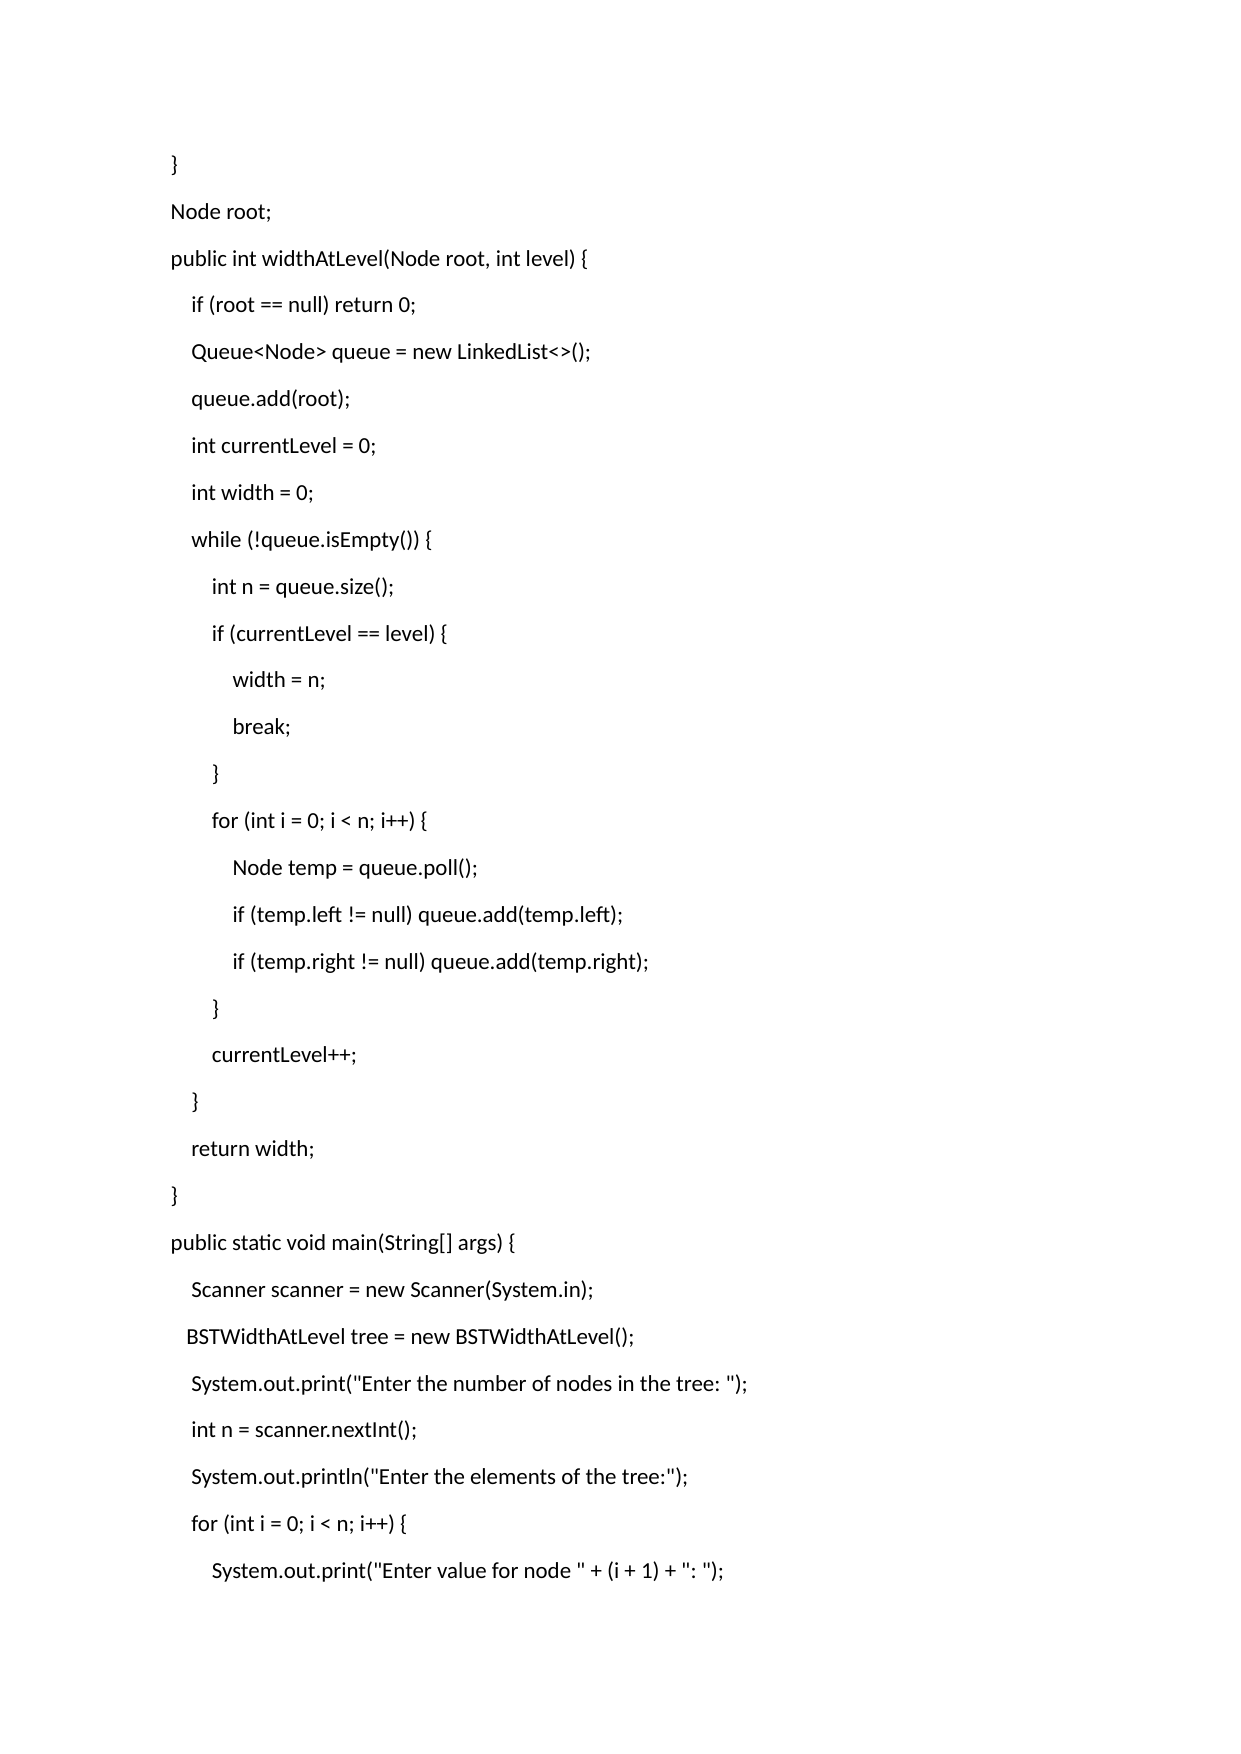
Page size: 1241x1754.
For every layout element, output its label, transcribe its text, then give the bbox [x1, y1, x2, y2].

text queue.add(root); [150, 384, 1090, 412]
text BSTWidthAtLevel tree = new BSTWidthAtLevel(); [150, 1322, 1090, 1350]
text int currentLevel = 0; [150, 431, 1090, 459]
text System.out.println("Enter the elements of the tree:"); [150, 1462, 1090, 1491]
text currentLevel++; [150, 1041, 1090, 1069]
text while (!queue.isEmpty()) { [150, 525, 1090, 553]
text } [150, 150, 1090, 178]
text if (temp.right != null) queue.add(temp.right); [150, 947, 1090, 975]
text for (int i = 0; i < n; i++) { [150, 806, 1090, 834]
text if (currentLevel == level) { [150, 619, 1090, 647]
text int width = 0; [150, 478, 1090, 506]
text int n = queue.size(); [150, 572, 1090, 600]
text public static void main(String[] args) { [150, 1228, 1090, 1256]
text if (root == null) return 0; [150, 291, 1090, 319]
text System.out.print("Enter the number of nodes in the tree: "); [150, 1369, 1090, 1397]
text } [150, 1181, 1090, 1209]
text break; [150, 712, 1090, 741]
text return width; [150, 1134, 1090, 1162]
text public int widthAtLevel(Node root, int level) { [150, 244, 1090, 272]
text if (temp.left != null) queue.add(temp.left); [150, 900, 1090, 928]
text System.out.print("Enter value for node " + (i + 1) + ": "); [150, 1556, 1090, 1584]
text Queue<Node> queue = new LinkedList<>(); [150, 337, 1090, 366]
text width = n; [150, 666, 1090, 694]
text } [150, 759, 1090, 787]
text for (int i = 0; i < n; i++) { [150, 1509, 1090, 1537]
text Node root; [150, 197, 1090, 225]
text int n = scanner.nextInt(); [150, 1416, 1090, 1444]
text Scanner scanner = new Scanner(System.in); [150, 1275, 1090, 1303]
text } [150, 994, 1090, 1022]
text Node temp = queue.poll(); [150, 853, 1090, 881]
text } [150, 1087, 1090, 1116]
